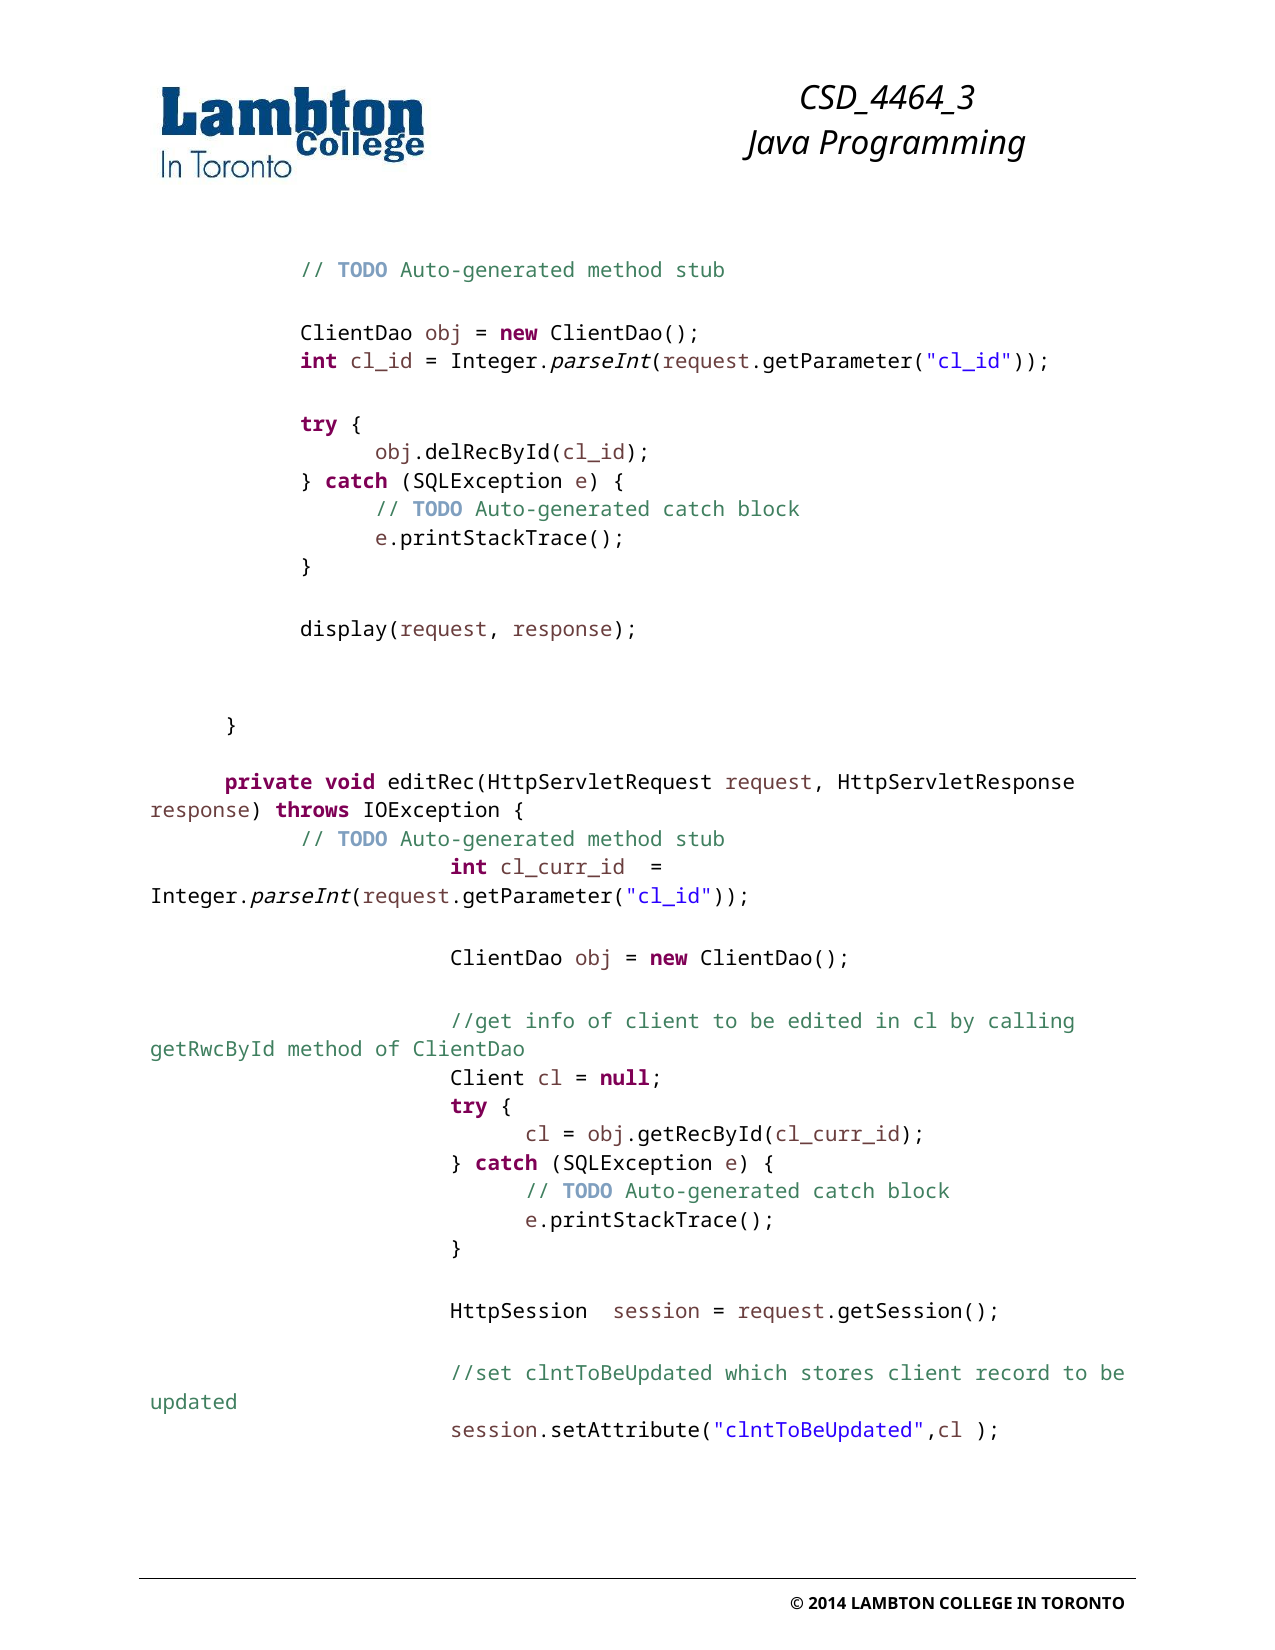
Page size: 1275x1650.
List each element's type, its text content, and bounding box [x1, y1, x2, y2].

text } [150, 551, 1125, 579]
text ClientDao obj = new ClientDao(); [150, 943, 1125, 972]
text } catch (SQLException e) { [150, 466, 1125, 494]
text int cl_curr_id = Integer.parseInt(request.getParameter("cl_id")); [150, 852, 1125, 909]
text int cl_id = Integer.parseInt(request.getParameter("cl_id")); [150, 346, 1125, 375]
text //get info of client to be edited in cl by calling getRwcById method of ClientDao [150, 1006, 1125, 1063]
text try { [150, 409, 1125, 437]
text e.printStackTrace(); [150, 523, 1125, 551]
text Client cl = null; [150, 1063, 1125, 1091]
text ClientDao obj = new ClientDao(); [150, 318, 1125, 346]
text display(request, response); [150, 614, 1125, 642]
text e.printStackTrace(); [150, 1205, 1125, 1233]
text //set clntToBeUpdated which stores client record to be updated [150, 1358, 1125, 1415]
text // TODO Auto-generated catch block [150, 494, 1125, 523]
text } catch (SQLException e) { [150, 1148, 1125, 1176]
text try { [150, 1091, 1125, 1119]
text session.setAttribute("clntToBeUpdated",cl ); [150, 1415, 1125, 1444]
text // TODO Auto-generated method stub [150, 256, 1125, 284]
text obj.delRecById(cl_id); [150, 437, 1125, 466]
text } [150, 1233, 1125, 1262]
text HttpSession session = request.getSession(); [150, 1296, 1125, 1324]
picture [150, 73, 436, 188]
text } [150, 710, 1125, 739]
text // TODO Auto-generated catch block [150, 1176, 1125, 1205]
text private void editRec(HttpServletRequest request, HttpServletResponse response) throws IOException { [150, 767, 1125, 824]
text cl = obj.getRecById(cl_curr_id); [150, 1119, 1125, 1148]
text // TODO Auto-generated method stub [150, 824, 1125, 852]
